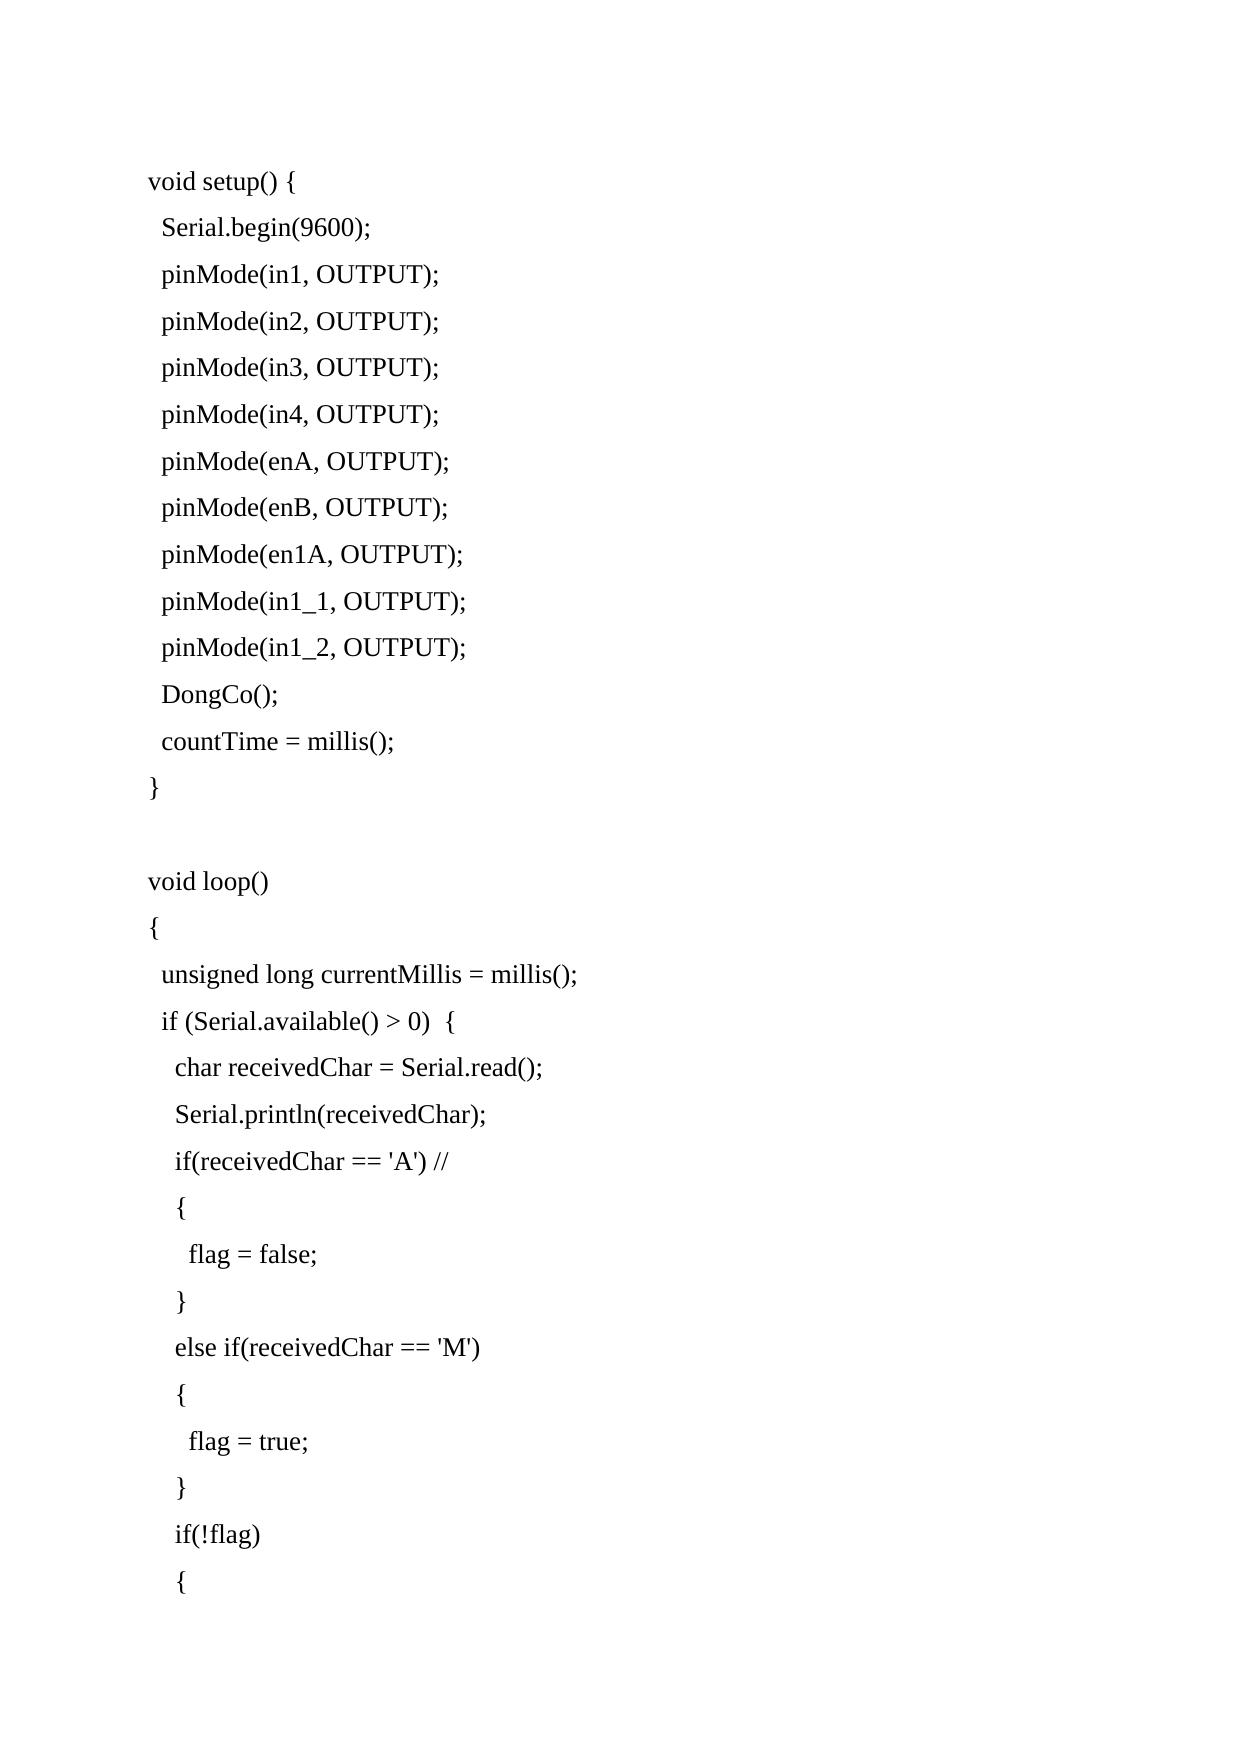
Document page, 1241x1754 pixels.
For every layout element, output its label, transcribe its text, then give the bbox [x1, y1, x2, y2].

text } [148, 771, 1152, 803]
text pinMode(in1, OUTPUT); [148, 258, 1152, 289]
text flag = true; [148, 1425, 1152, 1456]
text if (Serial.available() > 0) { [148, 1005, 1152, 1036]
text pinMode(enA, OUTPUT); [148, 445, 1152, 476]
text Serial.begin(9600); [148, 211, 1152, 243]
text } [148, 1285, 1152, 1316]
text } [148, 1471, 1152, 1503]
text if(receivedChar == 'A') // [148, 1145, 1152, 1176]
text { [148, 1191, 1152, 1223]
text char receivedChar = Serial.read(); [148, 1051, 1152, 1083]
text void loop() [148, 865, 1152, 896]
text pinMode(in3, OUTPUT); [148, 351, 1152, 383]
text void setup() { [148, 165, 1152, 196]
text countTime = millis(); [148, 725, 1152, 756]
text pinMode(enB, OUTPUT); [148, 491, 1152, 523]
text { [148, 1378, 1152, 1409]
text pinMode(in4, OUTPUT); [148, 398, 1152, 429]
text unsigned long currentMillis = millis(); [148, 958, 1152, 989]
text else if(receivedChar == 'M') [148, 1331, 1152, 1363]
text pinMode(en1A, OUTPUT); [148, 538, 1152, 569]
text DongCo(); [148, 678, 1152, 709]
text Serial.println(receivedChar); [148, 1098, 1152, 1129]
text pinMode(in2, OUTPUT); [148, 305, 1152, 336]
text if(!flag) [148, 1518, 1152, 1549]
text { [148, 1565, 1152, 1596]
text { [148, 911, 1152, 943]
text flag = false; [148, 1238, 1152, 1269]
text pinMode(in1_2, OUTPUT); [148, 631, 1152, 663]
text pinMode(in1_1, OUTPUT); [148, 585, 1152, 616]
